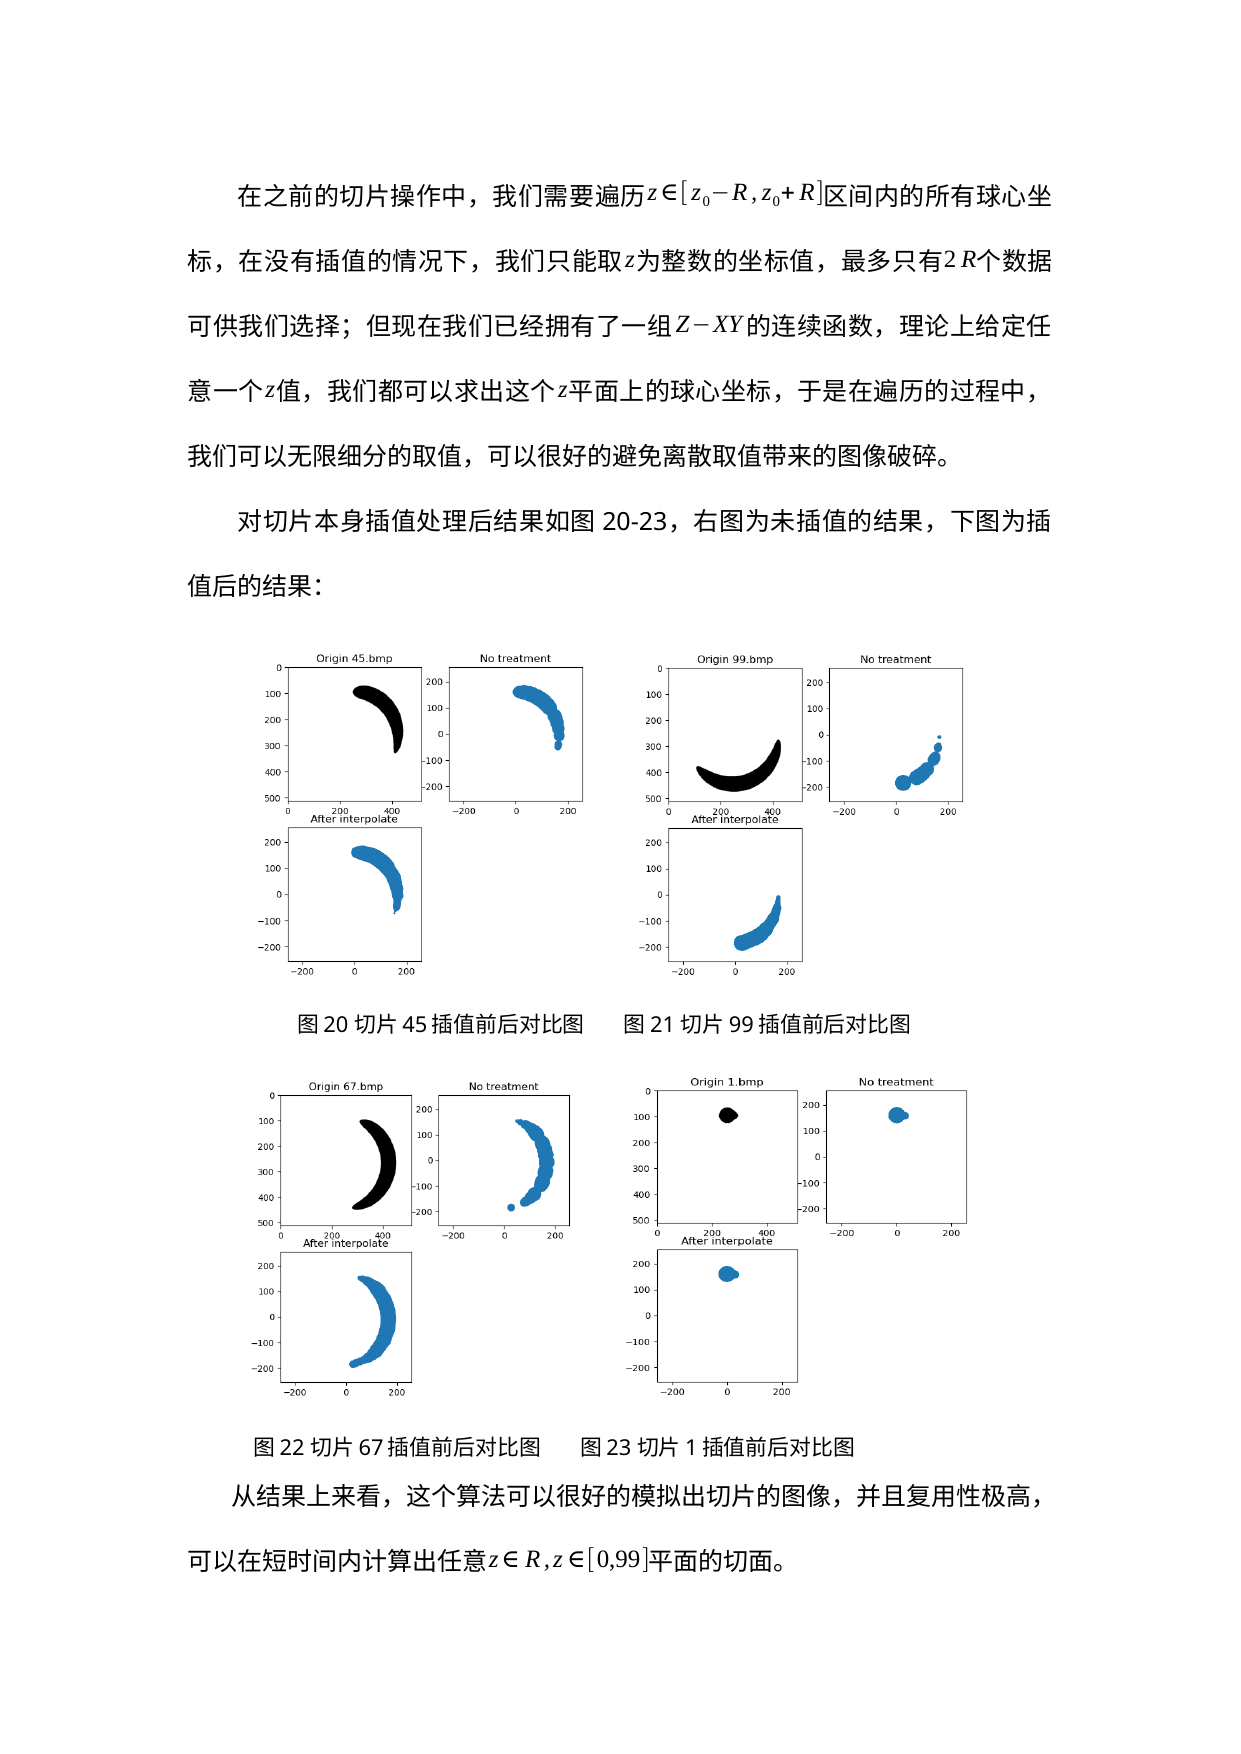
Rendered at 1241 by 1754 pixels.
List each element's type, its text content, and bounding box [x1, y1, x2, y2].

text 在之前的切片操作中，我们需要遍历区间内的所有球心坐标，在没有插值的情况下，我们只能取为整数的坐标值，最多只有个数据可供我们选择；但现在我们已经拥有了一组的连续函数，理论上给定任意一个值，我们都可以求出这个平面上的球心坐标，于是在遍历的过程中，我们可以无限细分的取值，可以很好的避免离散取值带来的图像破碎。 [187, 162, 1053, 487]
text 图20 切片45插值前后对比图 图21 切片99插值前后对比图 [187, 1007, 1053, 1039]
text 对切片本身插值处理后结果如图20-23，右图为未插值的结果，下图为插值后的结果： [187, 487, 1053, 617]
text 图22 切片67插值前后对比图 图23 切片1插值前后对比图 [187, 1429, 1053, 1462]
text 从结果上来看，这个算法可以很好的模拟出切片的图像，并且复用性极高，可以在短时间内计算出任意平面的切面。 [187, 1462, 1053, 1592]
picture [239, 621, 1001, 1003]
picture [233, 1046, 1007, 1423]
